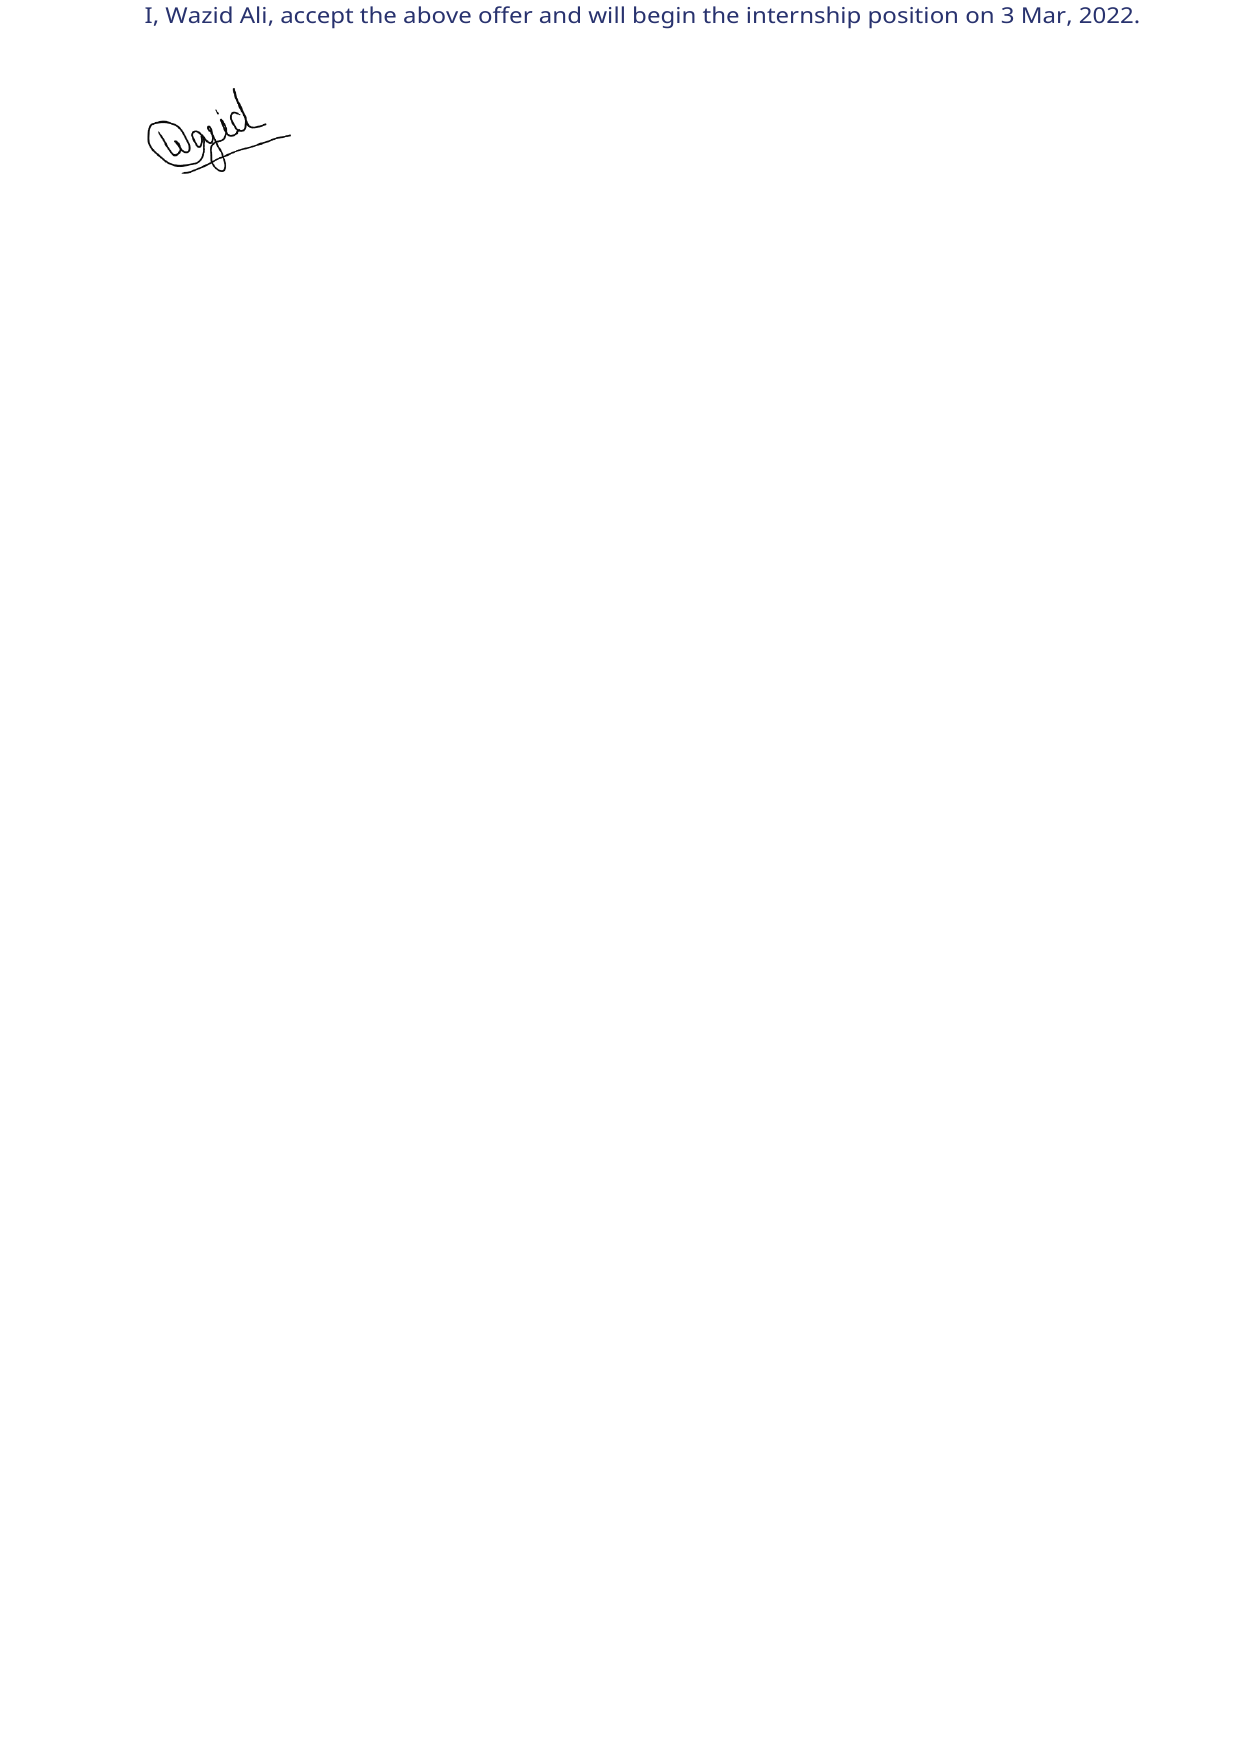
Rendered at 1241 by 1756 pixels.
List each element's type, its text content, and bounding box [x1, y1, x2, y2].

picture [139, 88, 355, 176]
text I, Wazid Ali, accept the above offer and will begin the internship position on 3 Mar, 2022. [144, 0, 1155, 30]
